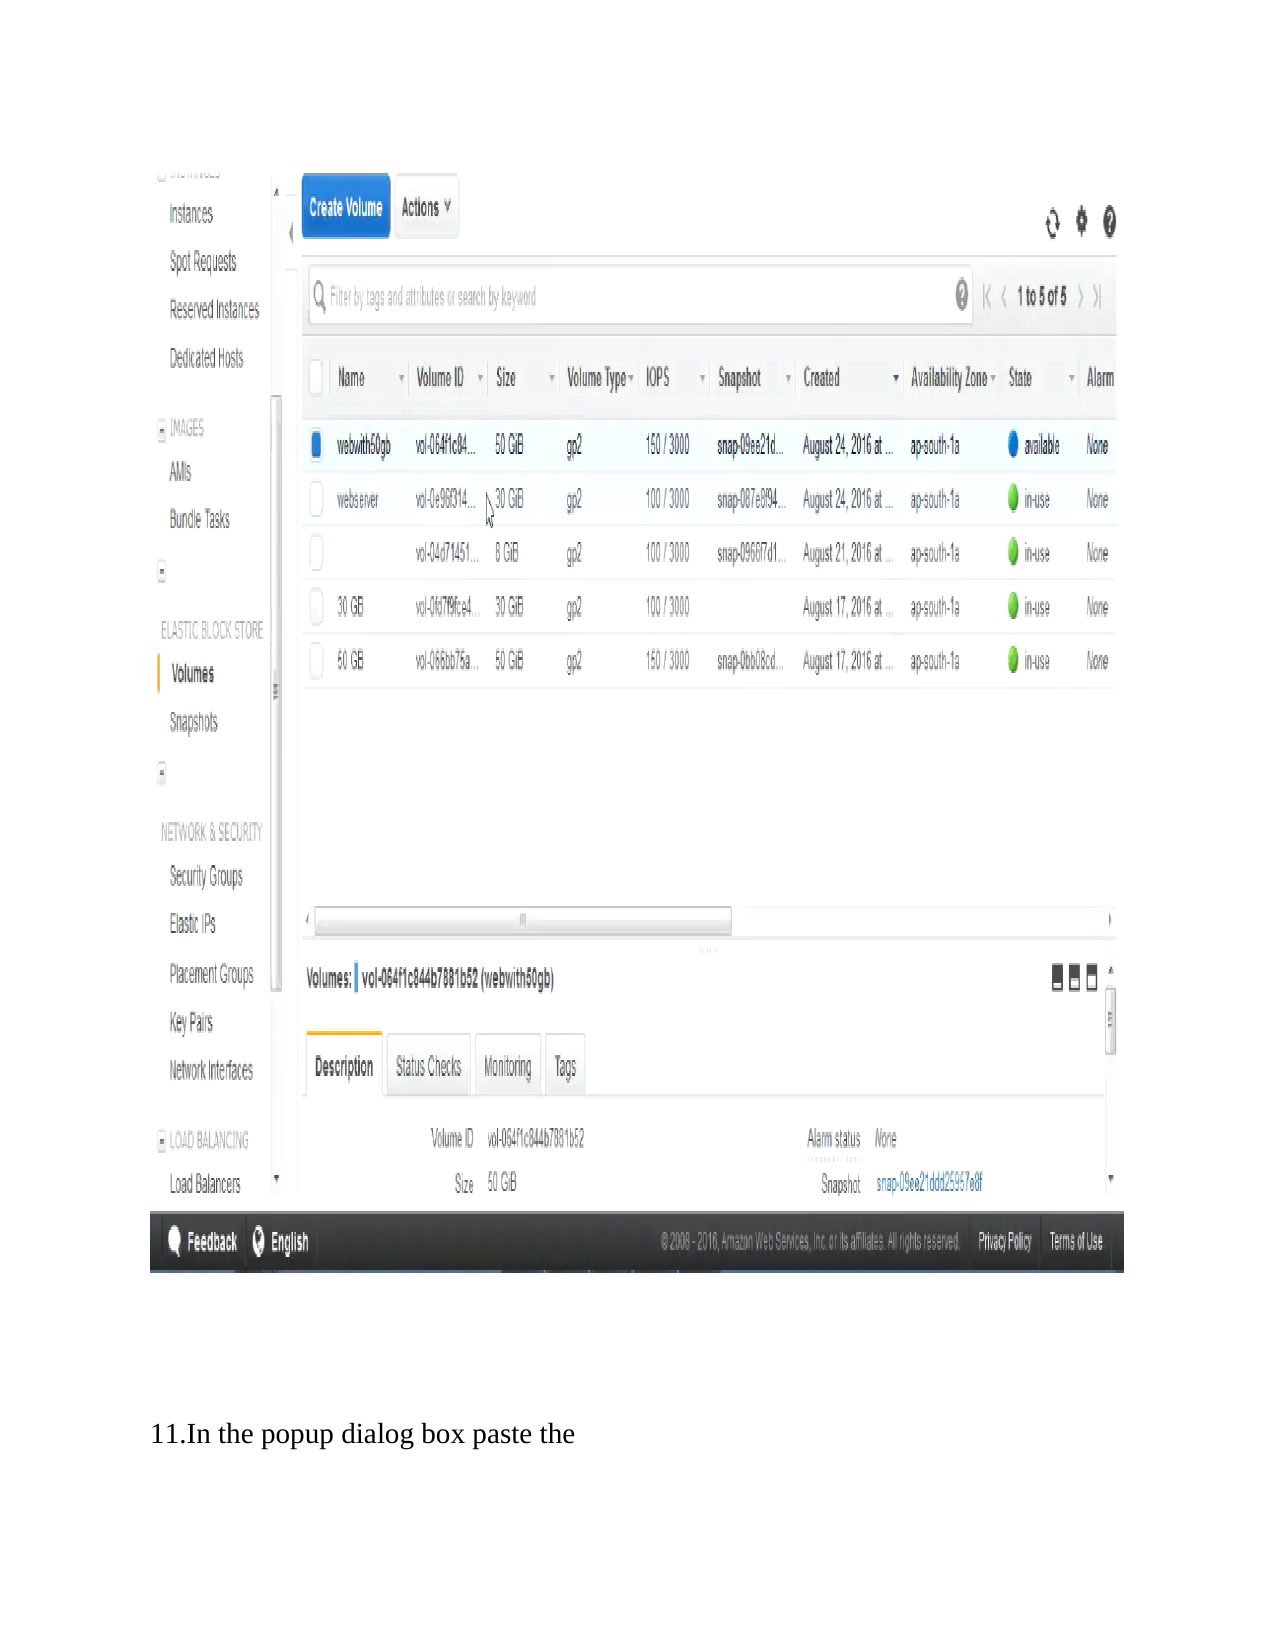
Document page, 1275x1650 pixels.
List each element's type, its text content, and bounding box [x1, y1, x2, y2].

picture [150, 150, 1124, 1273]
text 11.In the popup dialog box paste the [150, 1416, 1125, 1450]
